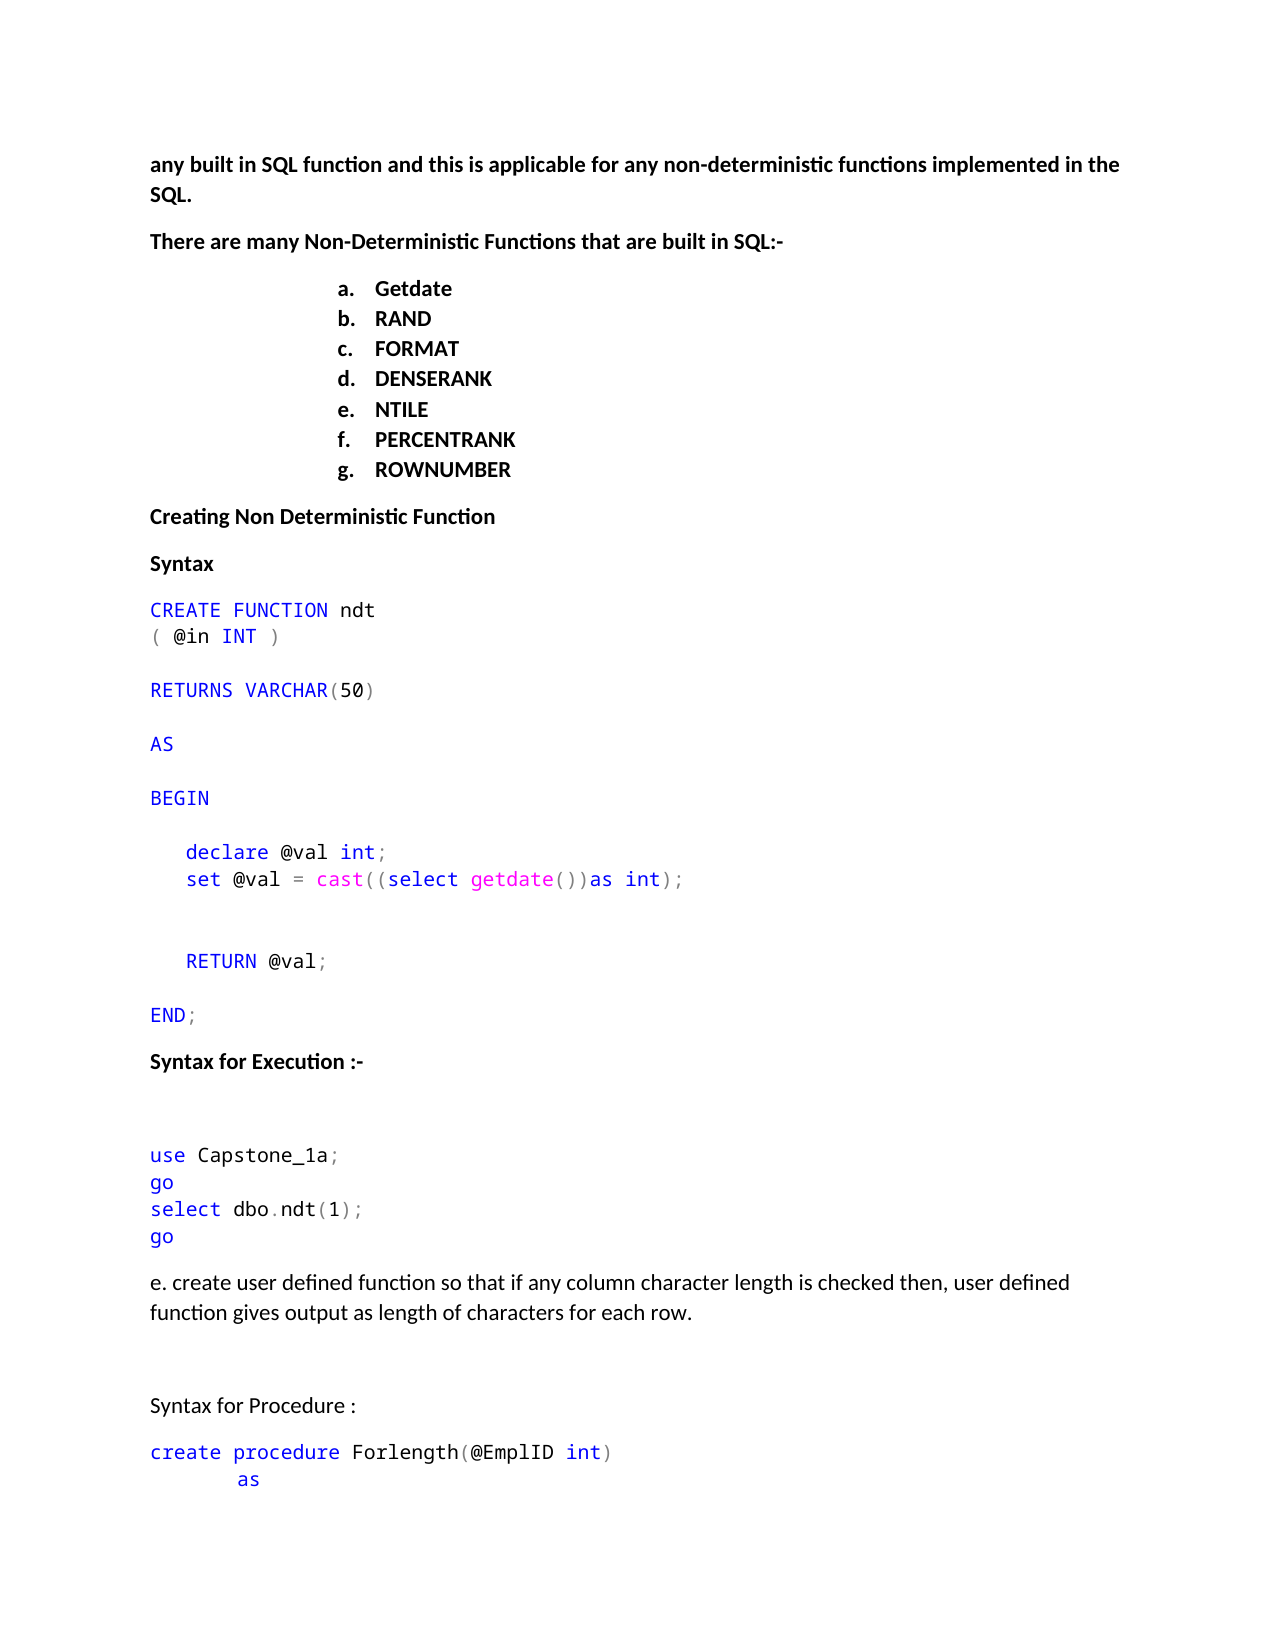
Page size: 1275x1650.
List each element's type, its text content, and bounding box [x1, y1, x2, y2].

list ROWNUMBER [337, 455, 1125, 483]
text as [150, 1466, 1125, 1492]
text declare @val int; [150, 839, 1125, 866]
text set @val = cast((select getdate())as int); [150, 866, 1125, 893]
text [150, 150, 1125, 208]
list RAND [337, 304, 1125, 332]
text ( @in INT ) [150, 623, 1125, 650]
text Syntax for Procedure : [150, 1392, 1125, 1420]
list FORMAT [337, 334, 1125, 362]
text select dbo.ndt(1); [150, 1195, 1125, 1222]
text go [150, 1222, 1125, 1249]
text RETURNS VARCHAR(50) [150, 677, 1125, 704]
text There are many Non-Deterministic Functions that are built in SQL:- [150, 227, 1125, 255]
text Creating Non Deterministic Function [150, 502, 1125, 530]
list Getdate [337, 274, 1125, 302]
text Syntax for Execution :- [150, 1047, 1125, 1075]
text RETURN @val; [150, 948, 1125, 974]
text END; [150, 1002, 1125, 1028]
text Syntax [150, 549, 1125, 577]
text e. create user defined function so that if any column character length is checked then, user defined function gives output as length of characters for each row. [150, 1268, 1125, 1326]
list DENSERANK [337, 364, 1125, 393]
text BEGIN [150, 785, 1125, 812]
text go [150, 1168, 1125, 1195]
text use Capstone_1a; [150, 1141, 1125, 1168]
text CREATE FUNCTION ndt [150, 596, 1125, 623]
list NTILE [337, 395, 1125, 423]
text create procedure Forlength(@EmplID int) [150, 1438, 1125, 1466]
text AS [150, 731, 1125, 758]
list PERCENTRANK [337, 425, 1125, 453]
